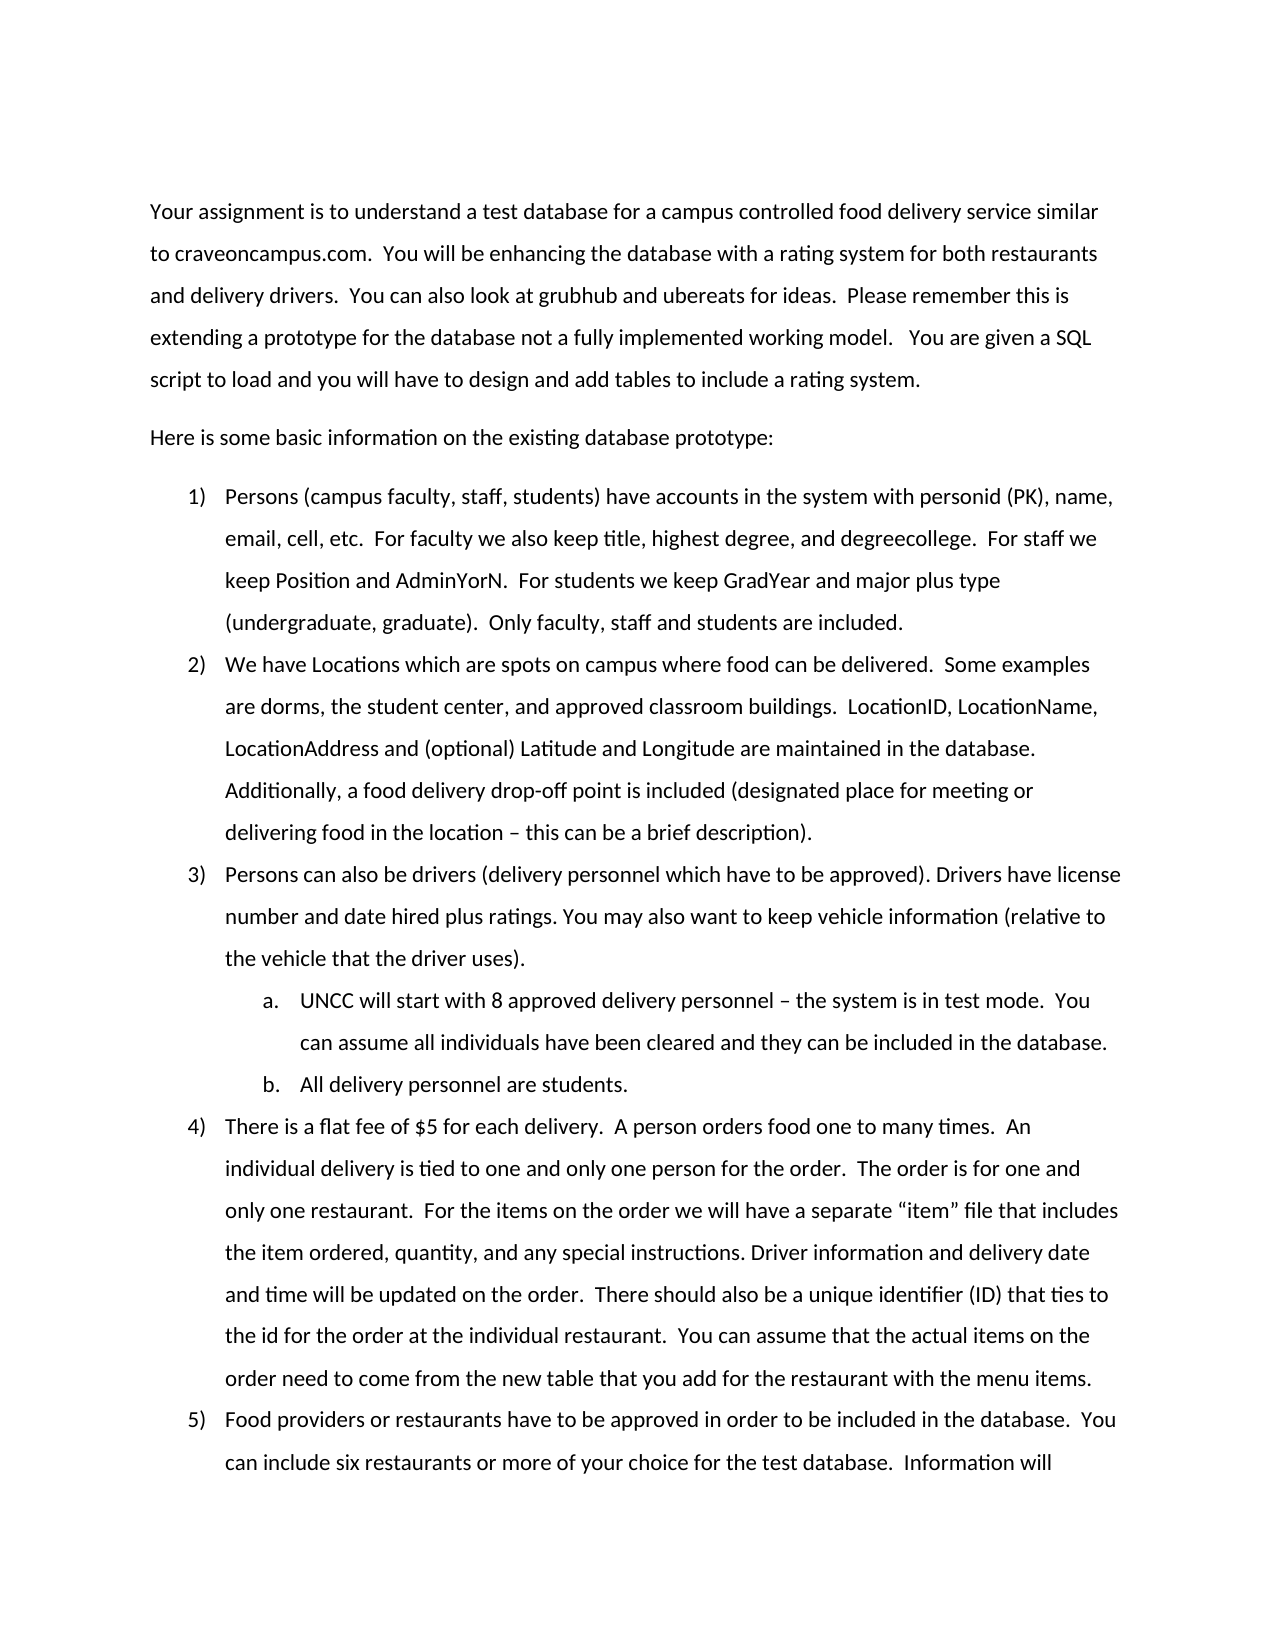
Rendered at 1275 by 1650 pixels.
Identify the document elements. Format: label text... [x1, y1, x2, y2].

list We have Locations which are spots on campus where food can be delivered. Some examples are dorms, the student center, and approved classroom buildings. LocationID, LocationName, LocationAddress and (optional) Latitude and Longitude are maintained in the database. Additionally, a food delivery drop-off point is included (designated place for meeting or delivering food in the location – this can be a brief description). [187, 650, 1125, 846]
text Here is some basic information on the existing database prototype: [150, 423, 1125, 451]
list Persons (campus faculty, staff, students) have accounts in the system with personid (PK), name, email, cell, etc. For faculty we also keep title, highest degree, and degreecollege. For staff we keep Position and AdminYorN. For students we keep GradYear and major plus type (undergraduate, graduate). Only faculty, staff and students are included. [187, 482, 1125, 636]
list There is a flat fee of $5 for each delivery. A person orders food one to many times. An individual delivery is tied to one and only one person for the order. The order is for one and only one restaurant. For the items on the order we will have a separate “item” file that includes the item ordered, quantity, and any special instructions. Driver information and delivery date and time will be updated on the order. There should also be a unique identifier (ID) that ties to the id for the order at the individual restaurant. You can assume that the actual items on the order need to come from the new table that you add for the restaurant with the menu items. [187, 1112, 1125, 1392]
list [187, 1406, 1125, 1476]
list Persons can also be drivers (delivery personnel which have to be approved). Drivers have license number and date hired plus ratings. You may also want to keep vehicle information (relative to the vehicle that the driver uses). [187, 860, 1125, 972]
list All delivery personnel are students. [262, 1070, 1125, 1098]
list UNCC will start with 8 approved delivery personnel – the system is in test mode. You can assume all individuals have been cleared and they can be included in the database. [262, 986, 1125, 1056]
text Your assignment is to understand a test database for a campus controlled food delivery service similar to craveoncampus.com. You will be enhancing the database with a rating system for both restaurants and delivery drivers. You can also look at grubhub and ubereats for ideas. Please remember this is extending a prototype for the database not a fully implemented working model. You are given a SQL script to load and you will have to design and add tables to include a rating system. [150, 197, 1125, 393]
